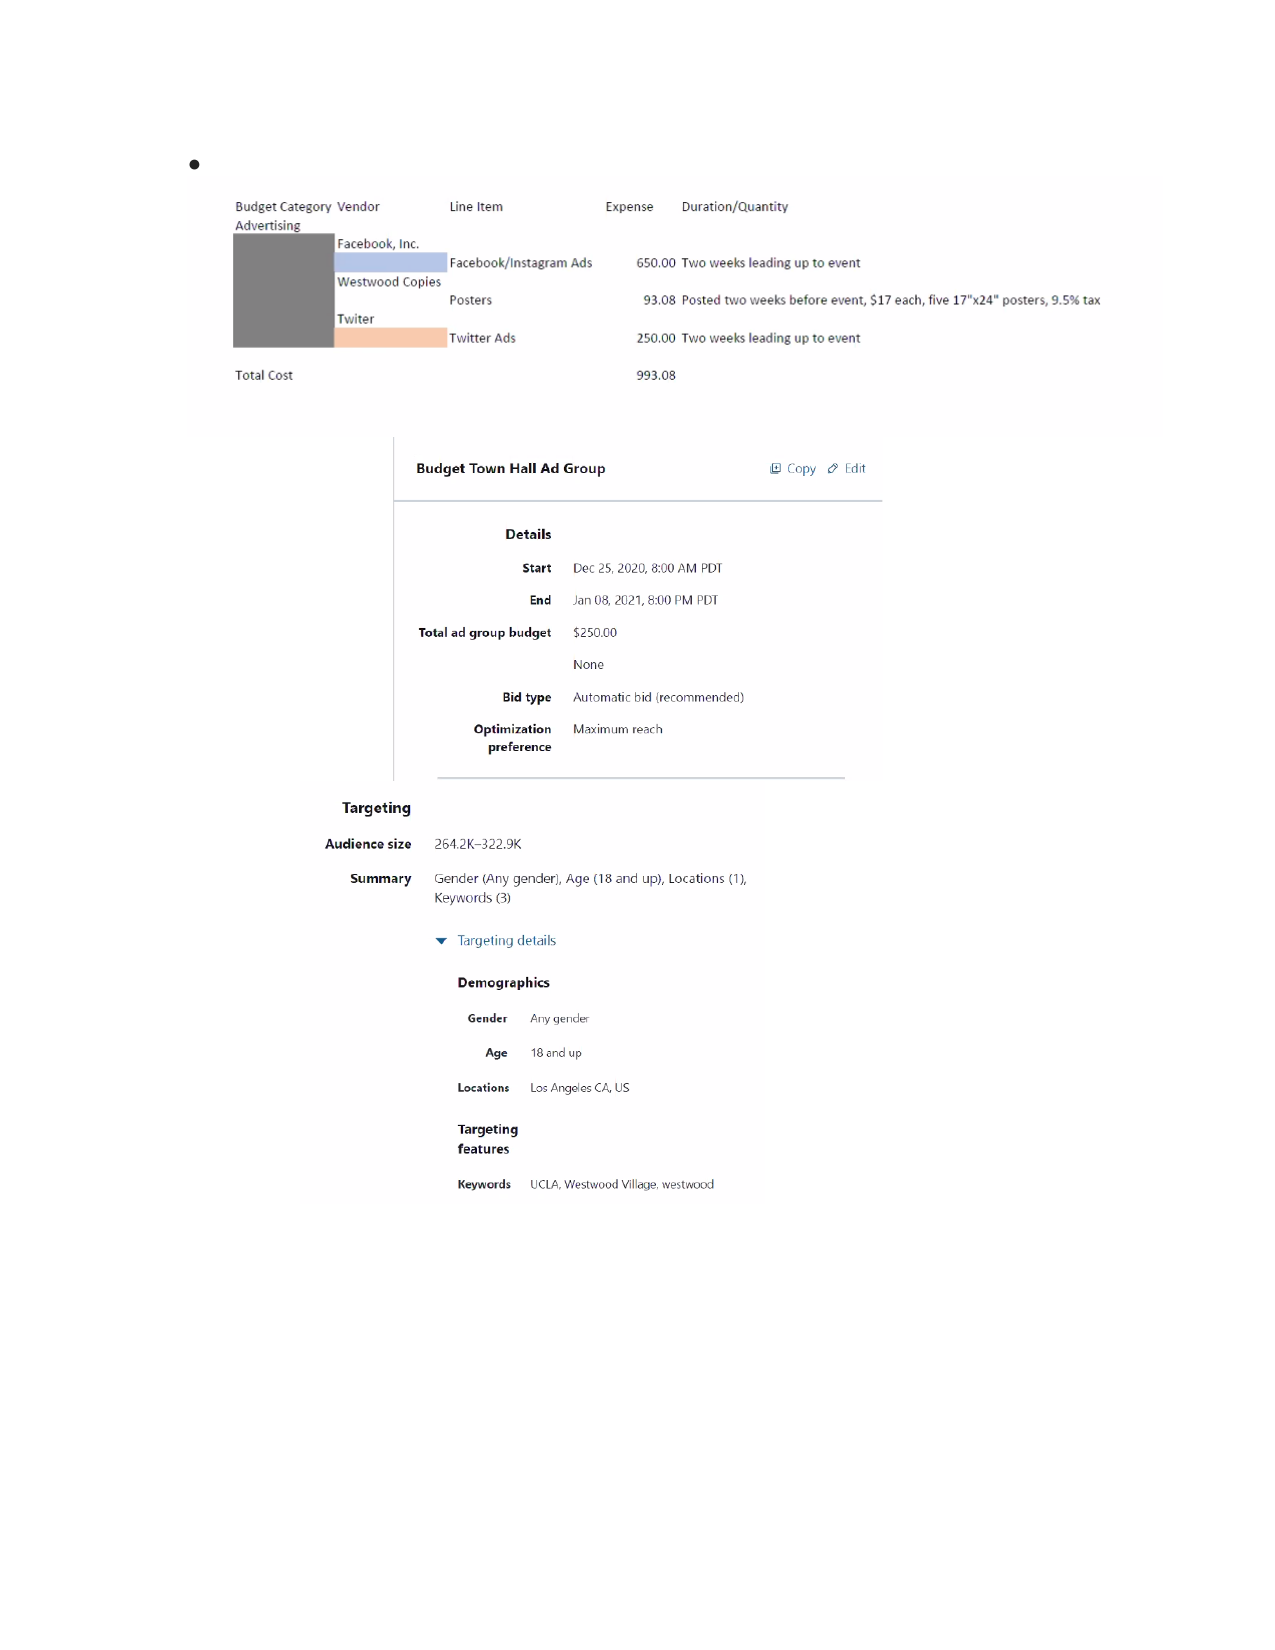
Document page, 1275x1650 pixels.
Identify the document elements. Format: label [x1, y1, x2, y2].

picture [187, 176, 1163, 1204]
